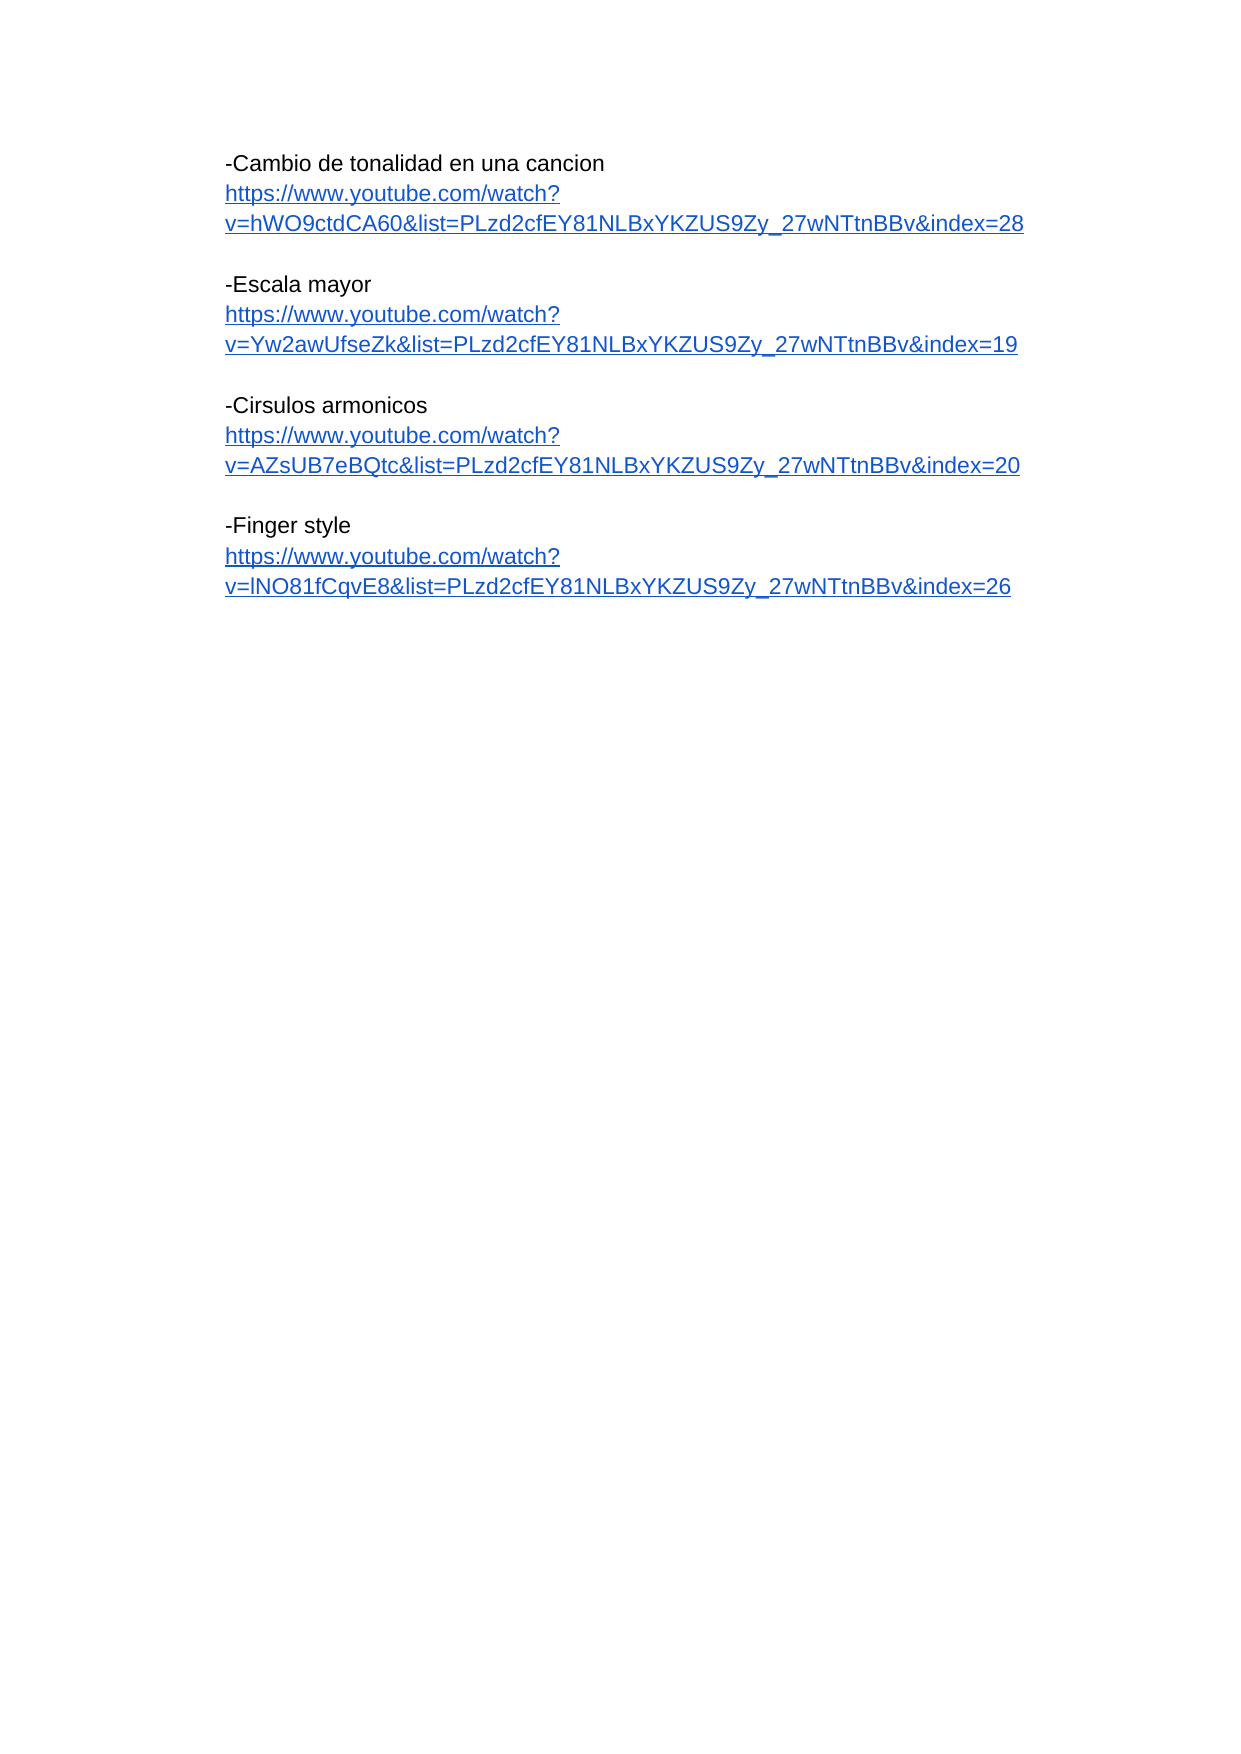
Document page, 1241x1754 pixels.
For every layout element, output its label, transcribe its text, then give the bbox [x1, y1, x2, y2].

text https://www.youtube.com/watch?v=AZsUB7eBQtc&list=PLzd2cfEY81NLBxYKZUS9Zy_27wNTtnBBv&index=20 [225, 422, 1090, 478]
text -Escala mayor [225, 271, 1090, 297]
text -Cambio de tonalidad en una cancion [225, 150, 1090, 176]
text https://www.youtube.com/watch?v=Yw2awUfseZk&list=PLzd2cfEY81NLBxYKZUS9Zy_27wNTtnBBv&index=19 [225, 301, 1090, 358]
text https://www.youtube.com/watch?v=hWO9ctdCA60&list=PLzd2cfEY81NLBxYKZUS9Zy_27wNTtnBBv&index=28 [225, 180, 1090, 237]
text -Finger style [225, 512, 1090, 539]
text -Cirsulos armonicos [225, 392, 1090, 418]
text https://www.youtube.com/watch?v=lNO81fCqvE8&list=PLzd2cfEY81NLBxYKZUS9Zy_27wNTtnBBv&index=26 [225, 543, 1090, 599]
